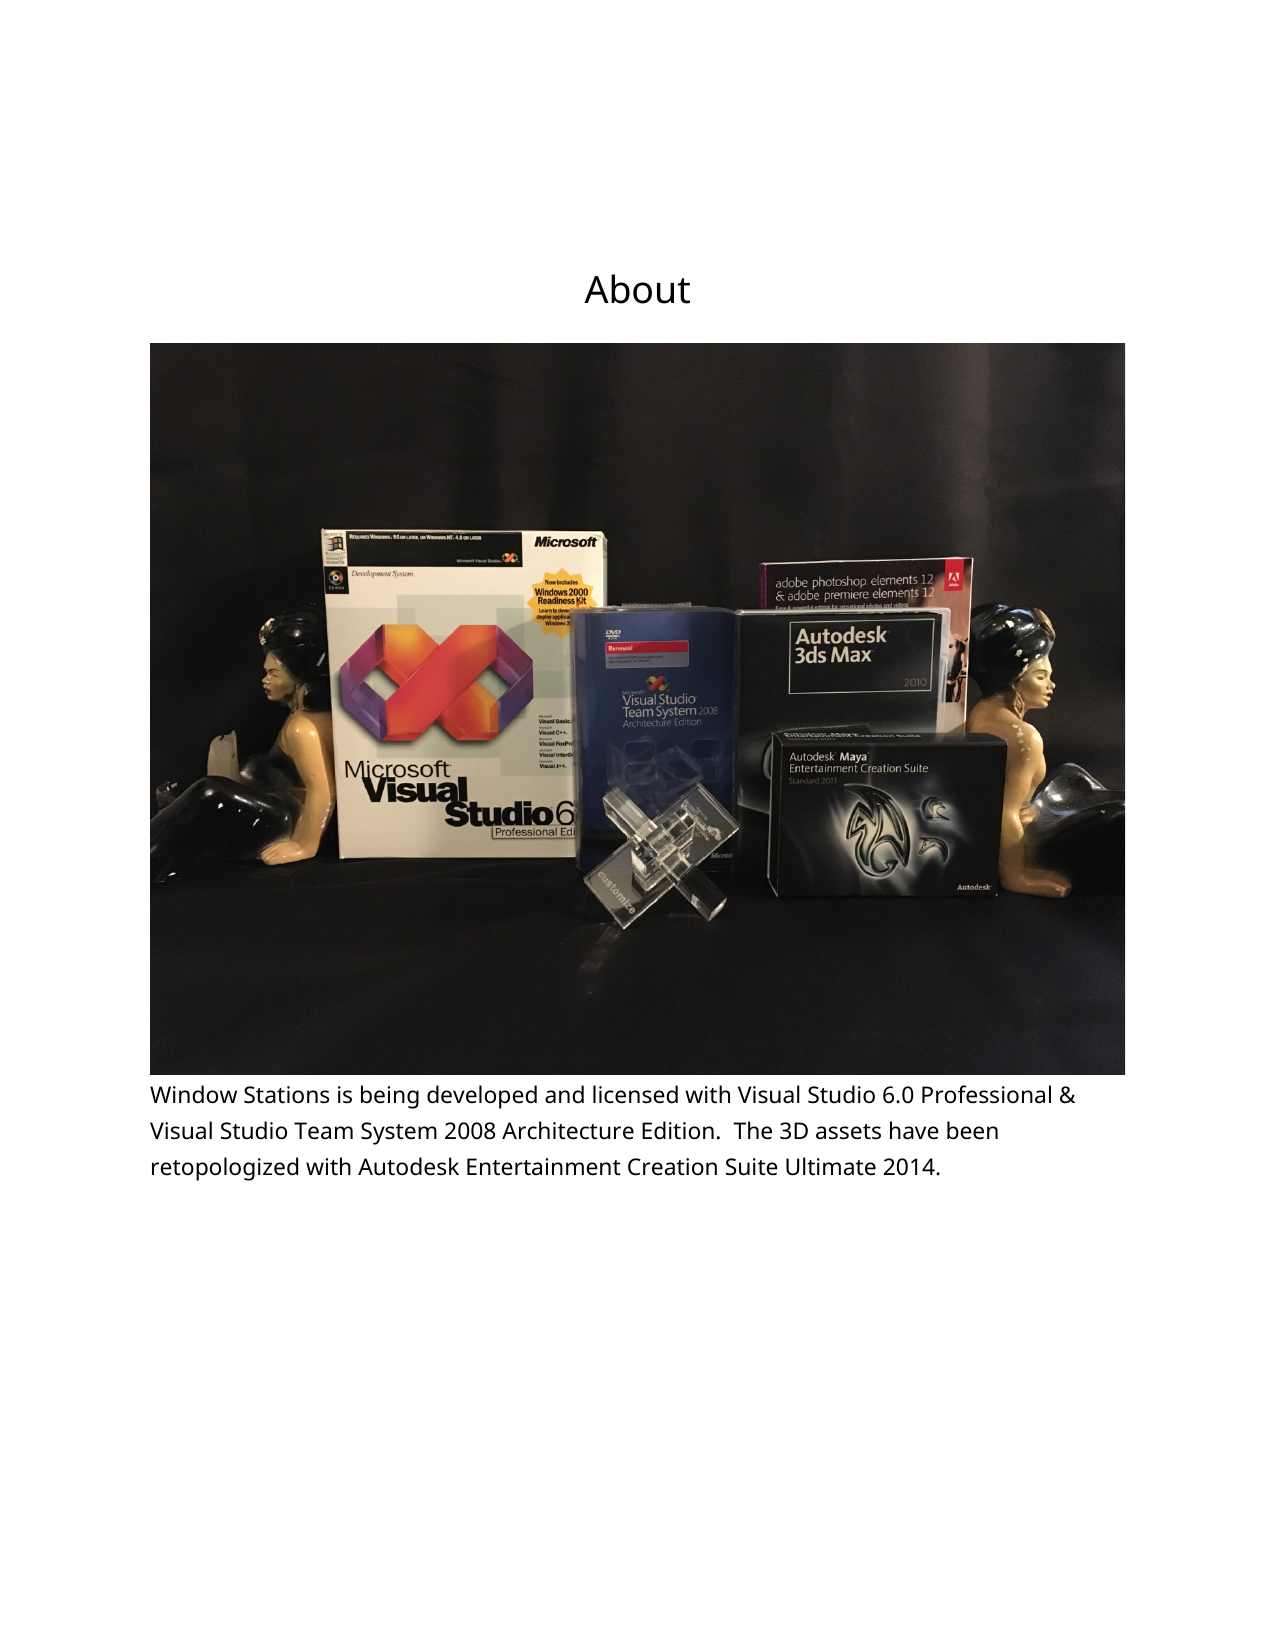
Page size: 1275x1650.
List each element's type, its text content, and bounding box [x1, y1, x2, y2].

text Window Stations is being developed and licensed with Visual Studio 6.0 Professional & Visual Studio Team System 2008 Architecture Edition. The 3D assets have been retopologized with Autodesk Entertainment Creation Suite Ultimate 2014. [150, 1075, 1125, 1182]
text About [150, 263, 1125, 314]
picture [150, 343, 1125, 1075]
